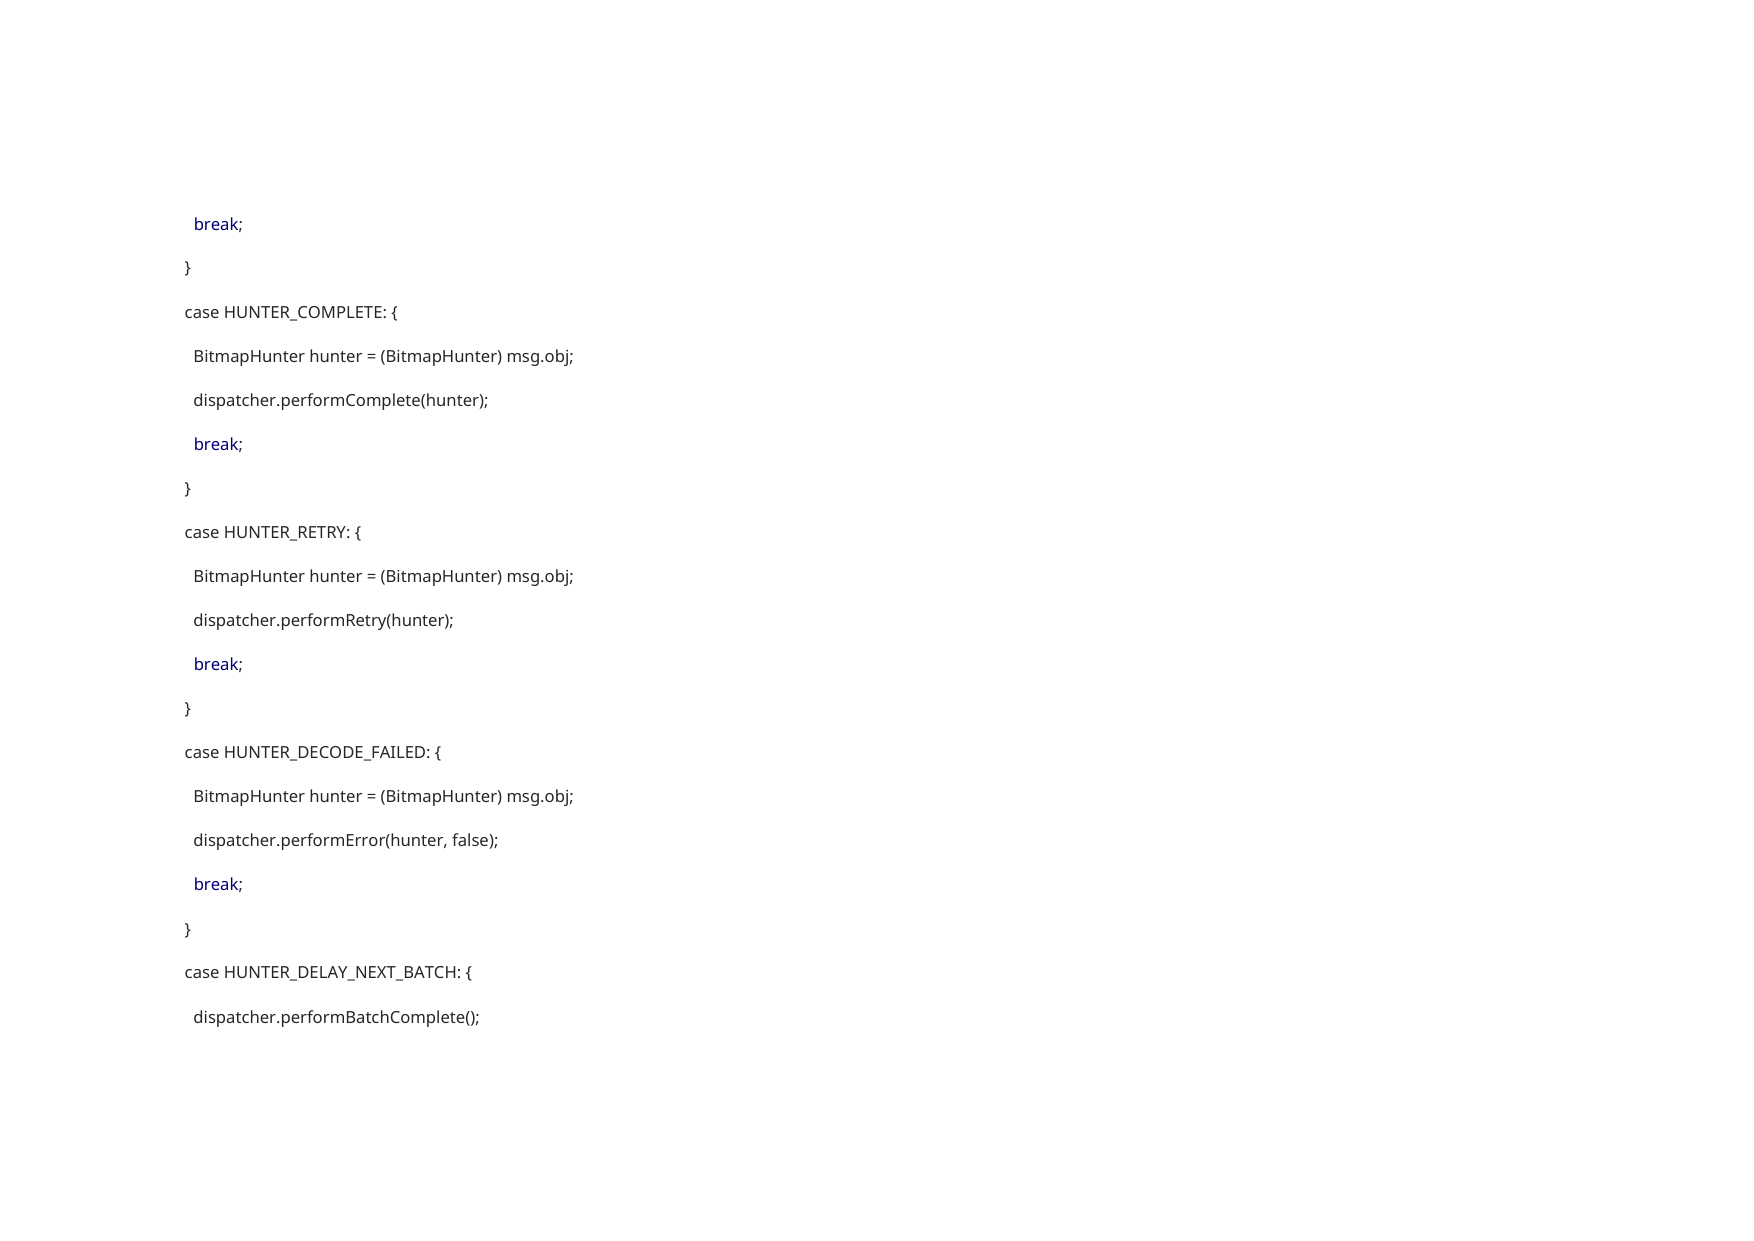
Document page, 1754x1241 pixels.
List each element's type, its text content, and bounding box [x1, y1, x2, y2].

text } [150, 906, 1604, 951]
text break; [150, 201, 1604, 246]
text } [150, 466, 1604, 510]
text case HUNTER_COMPLETE: { [150, 289, 1604, 334]
text break; [150, 422, 1604, 466]
text case HUNTER_DELAY_NEXT_BATCH: { [150, 951, 1604, 994]
text dispatcher.performComplete(hunter); [150, 378, 1604, 422]
text case HUNTER_DECODE_FAILED: { [150, 730, 1604, 774]
text } [150, 246, 1604, 289]
text dispatcher.performRetry(hunter); [150, 598, 1604, 642]
text BitmapHunter hunter = (BitmapHunter) msg.obj; [150, 554, 1604, 598]
text BitmapHunter hunter = (BitmapHunter) msg.obj; [150, 334, 1604, 378]
text break; [150, 862, 1604, 906]
text break; [150, 642, 1604, 686]
text } [150, 686, 1604, 730]
text dispatcher.performBatchComplete(); [150, 994, 1604, 1039]
text case HUNTER_RETRY: { [150, 510, 1604, 554]
text BitmapHunter hunter = (BitmapHunter) msg.obj; [150, 774, 1604, 818]
text dispatcher.performError(hunter, false); [150, 818, 1604, 862]
